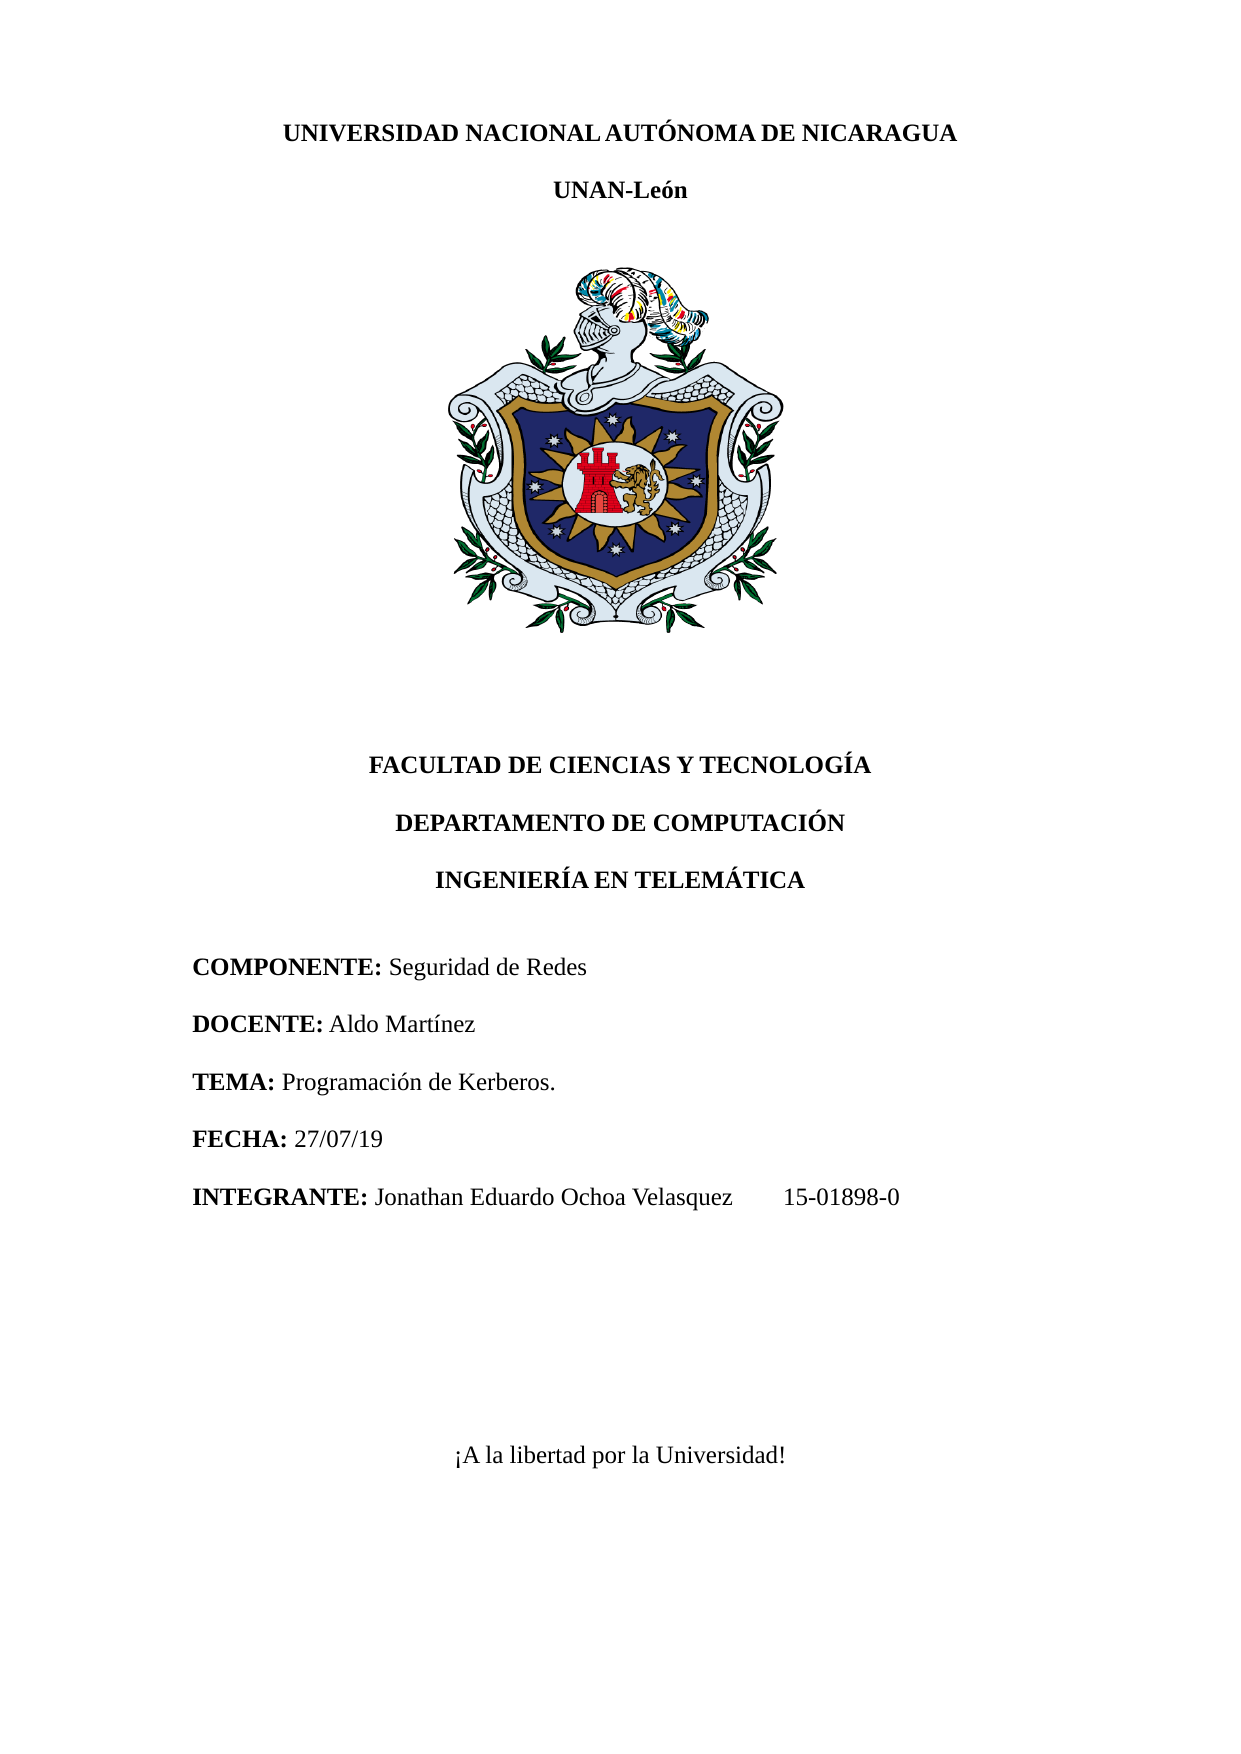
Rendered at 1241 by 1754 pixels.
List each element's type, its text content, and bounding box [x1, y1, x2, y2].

text DOCENTE: Aldo Martínez [118, 1009, 1122, 1038]
text FECHA: 27/07/19 [118, 1124, 1122, 1153]
text COMPONENTE: Seguridad de Redes [118, 952, 1122, 981]
text INTEGRANTE: Jonathan Eduardo Ochoa Velasquez 15-01898-0 [118, 1182, 1122, 1211]
picture [412, 233, 828, 666]
text DEPARTAMENTO DE COMPUTACIÓN [118, 808, 1122, 837]
text TEMA: Programación de Kerberos. [118, 1067, 1122, 1096]
text UNIVERSIDAD NACIONAL AUTÓNOMA DE NICARAGUA [118, 118, 1122, 147]
text UNAN-León [118, 176, 1122, 204]
text INGENIERÍA EN TELEMÁTICA [118, 866, 1122, 894]
text FACULTAD DE CIENCIAS Y TECNOLOGÍA [118, 751, 1122, 779]
text ¡A la libertad por la Universidad! [118, 1441, 1122, 1469]
